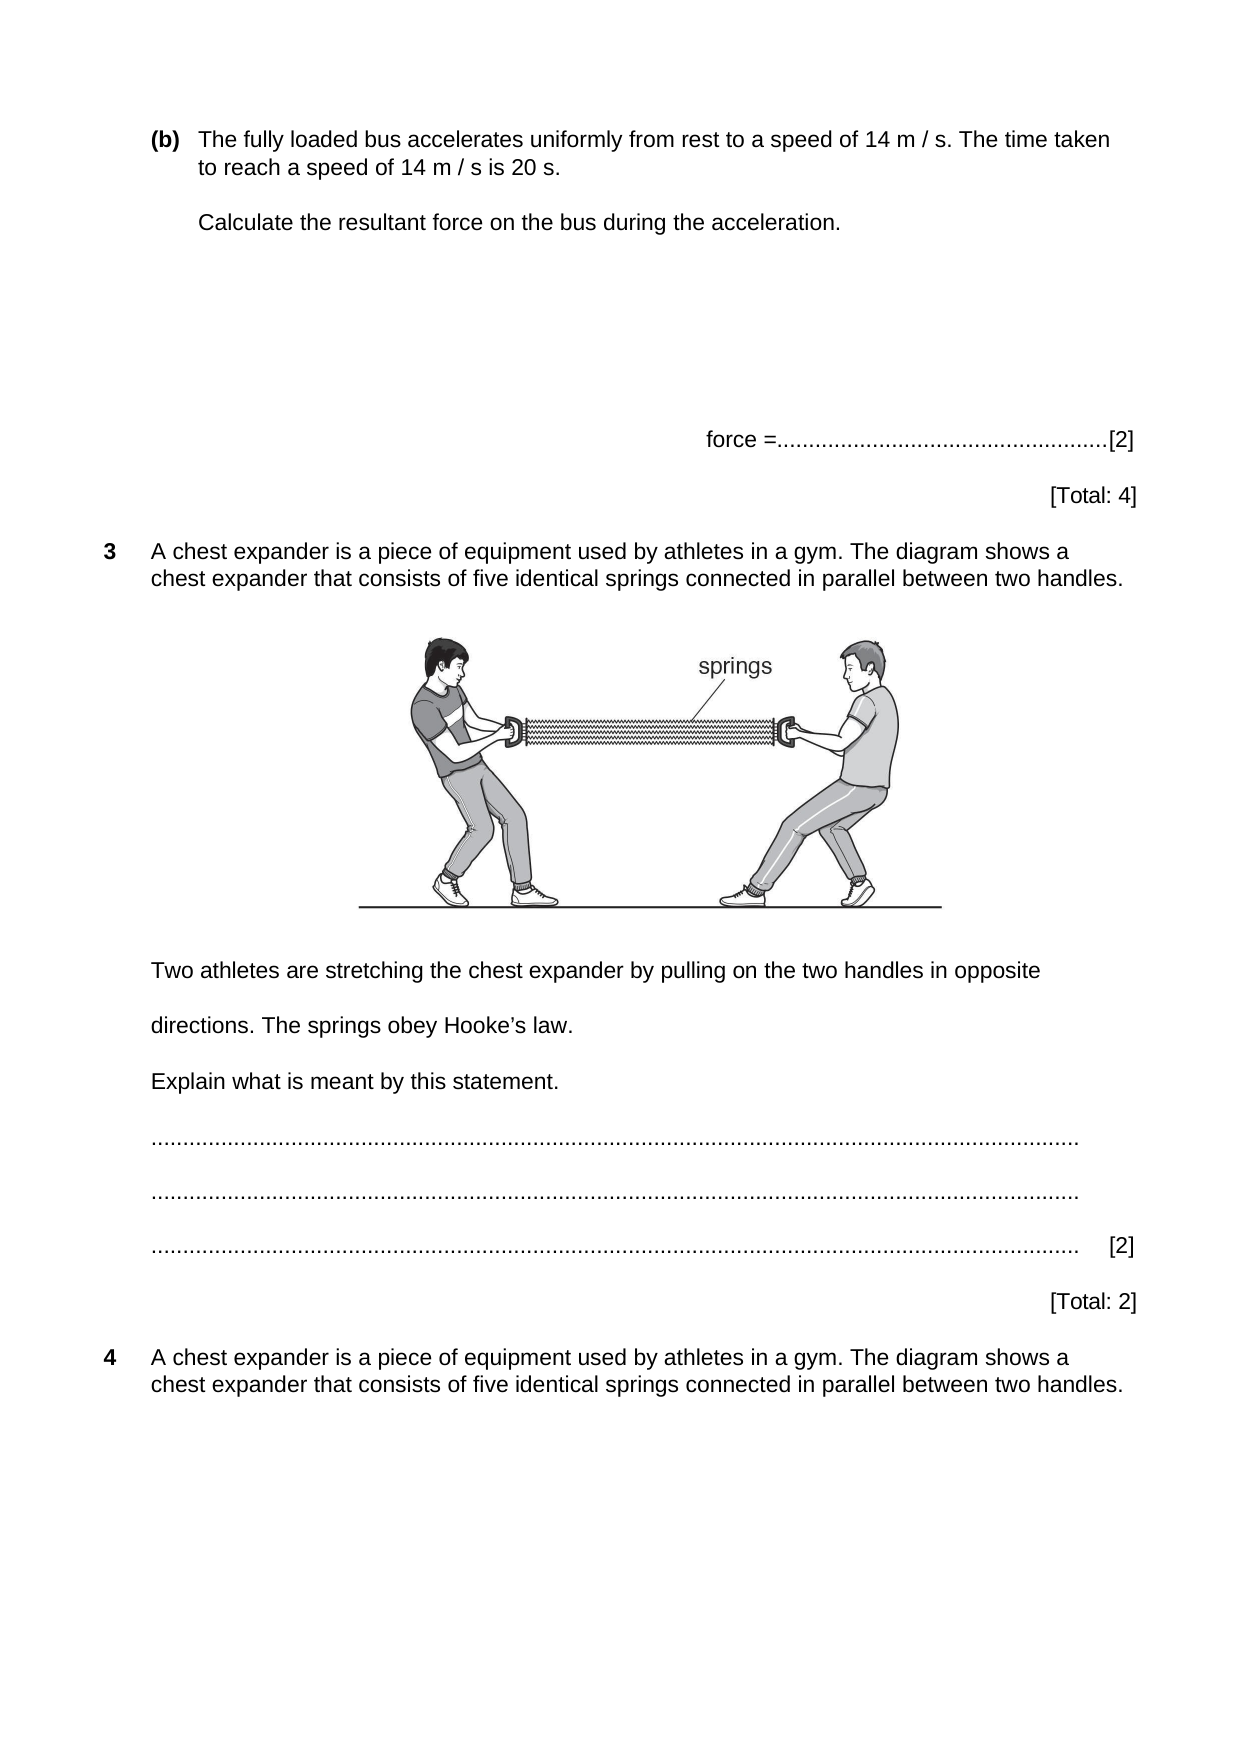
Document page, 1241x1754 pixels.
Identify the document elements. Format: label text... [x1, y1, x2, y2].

text Calculate the resultant force on the bus during the acceleration. [198, 209, 1148, 236]
text Explain what is meant by this statement. [151, 1068, 1148, 1094]
text [Total: 4] [92, 482, 1137, 508]
list The fully loaded bus accelerates uniformly from rest to a speed of 14 m / s. The time taken to reach a speed of 14 m / s is 20 s. [151, 126, 1129, 180]
picture [356, 637, 945, 910]
text .................................................................................................................................................. [151, 1124, 1148, 1150]
text .................................................................................................................................................. [2] [151, 1232, 1148, 1258]
text Two athletes are stretching the chest expander by pulling on the two handles in opposite directions. The springs obey Hooke’s law. [151, 957, 1148, 1038]
list A chest expander is a piece of equipment used by athletes in a gym. The diagram shows a chest expander that consists of five identical springs connected in parallel between two handles. [103, 538, 1130, 591]
list A chest expander is a piece of equipment used by athletes in a gym. The diagram shows a chest expander that consists of five identical springs connected in parallel between two handles. [103, 1344, 1130, 1397]
text force = [2] [706, 426, 1148, 452]
text .................................................................................................................................................. [151, 1178, 1148, 1204]
text [Total: 2] [92, 1288, 1137, 1314]
